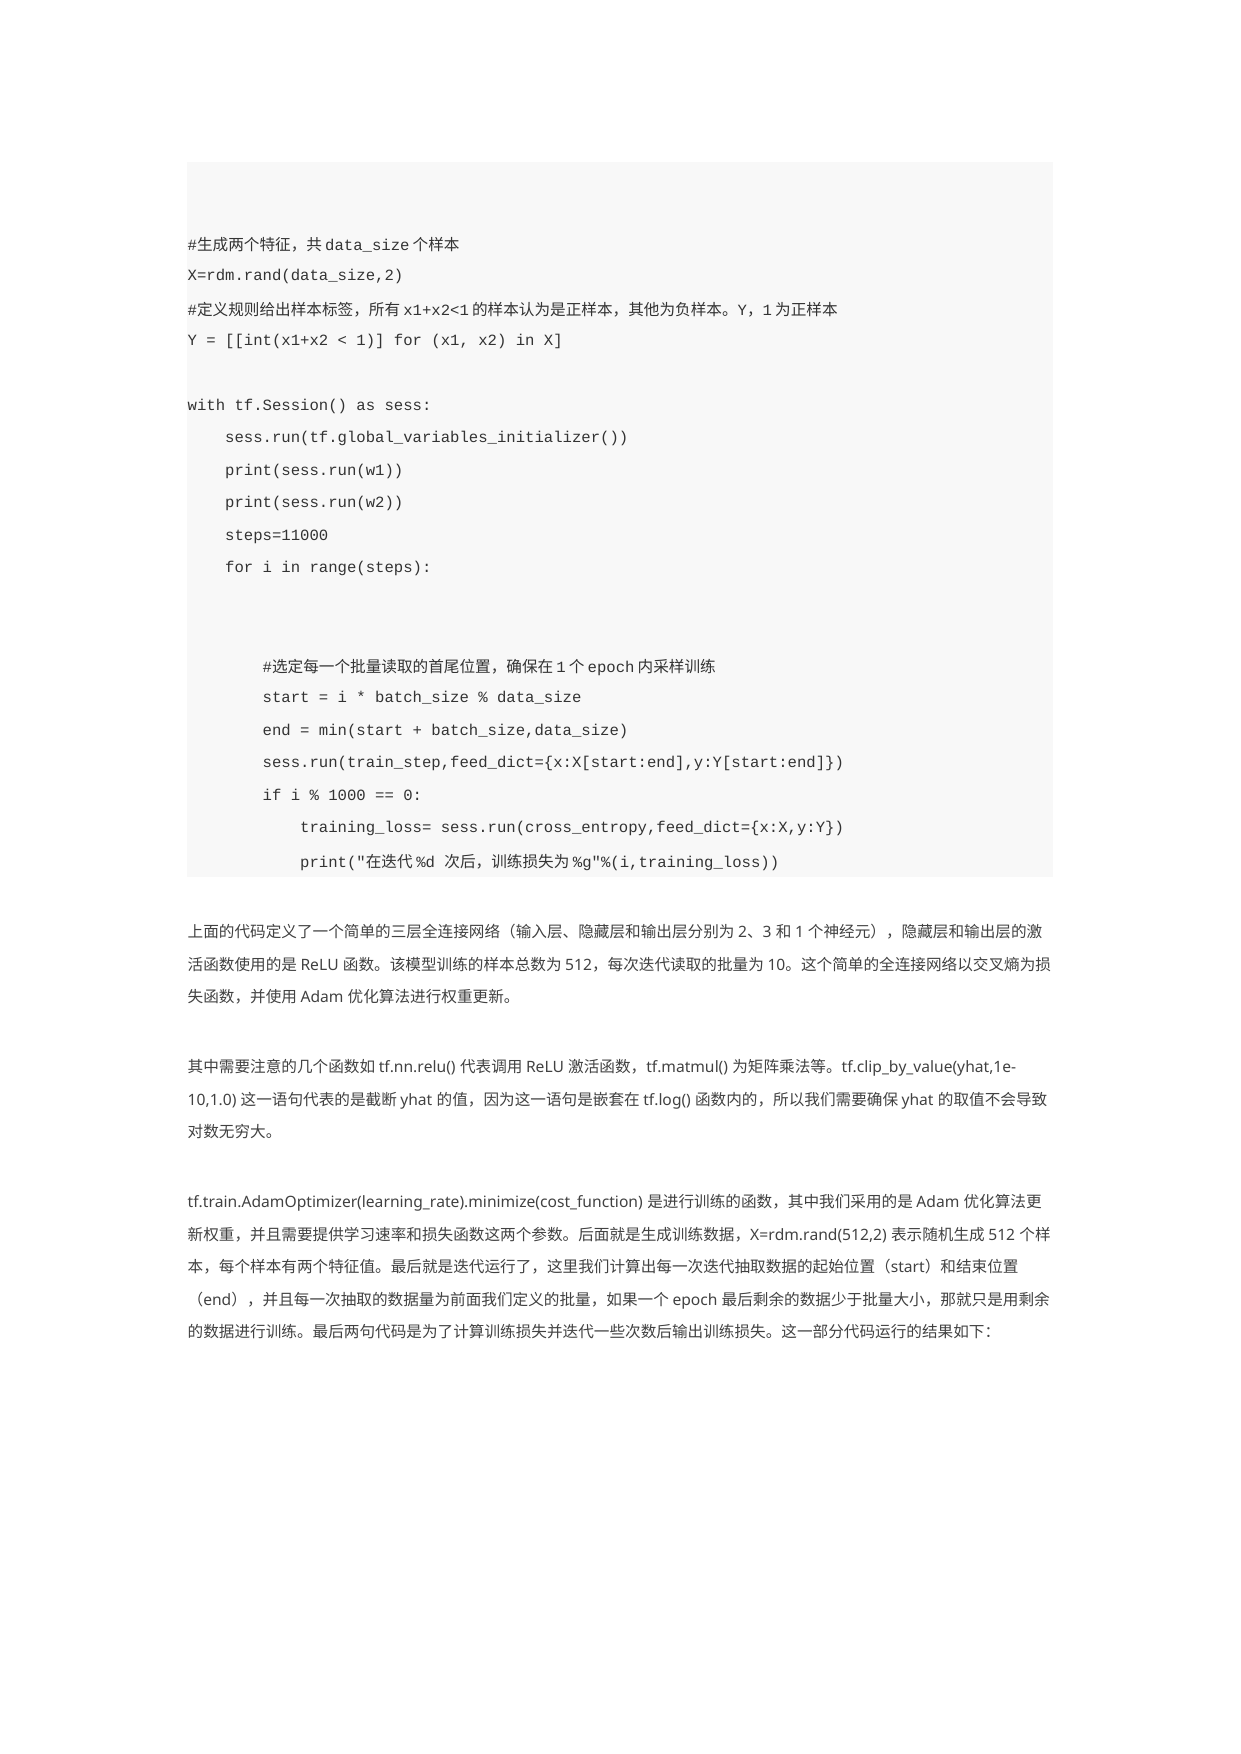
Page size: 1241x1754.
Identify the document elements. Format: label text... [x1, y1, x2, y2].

text 上面的代码定义了一个简单的三层全连接网络（输入层、隐藏层和输出层分别为 2、3 和 1 个神经元），隐藏层和输出层的激活函数使用的是 ReLU 函数。该模型训练的样本总数为 512，每次迭代读取的批量为 10。这个简单的全连接网络以交叉熵为损失函数，并使用 Adam 优化算法进行权重更新。 [187, 914, 1053, 1012]
text tf.train.AdamOptimizer(learning_rate).minimize(cost_function) 是进行训练的函数，其中我们采用的是 Adam 优化算法更新权重，并且需要提供学习速率和损失函数这两个参数。后面就是生成训练数据，X=rdm.rand(512,2) 表示随机生成 512 个样本，每个样本有两个特征值。最后就是迭代运行了，这里我们计算出每一次迭代抽取数据的起始位置（start）和结束位置（end），并且每一次抽取的数据量为前面我们定义的批量，如果一个 epoch 最后剩余的数据少于批量大小，那就只是用剩余的数据进行训练。最后两句代码是为了计算训练损失并迭代一些次数后输出训练损失。这一部分代码运行的结果如下： [187, 1184, 1053, 1347]
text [187, 162, 1053, 877]
text 其中需要注意的几个函数如 tf.nn.relu() 代表调用 ReLU 激活函数，tf.matmul() 为矩阵乘法等。tf.clip_by_value(yhat,1e-10,1.0) 这一语句代表的是截断 yhat 的值，因为这一语句是嵌套在 tf.log() 函数内的，所以我们需要确保 yhat 的取值不会导致对数无穷大。 [187, 1049, 1053, 1147]
